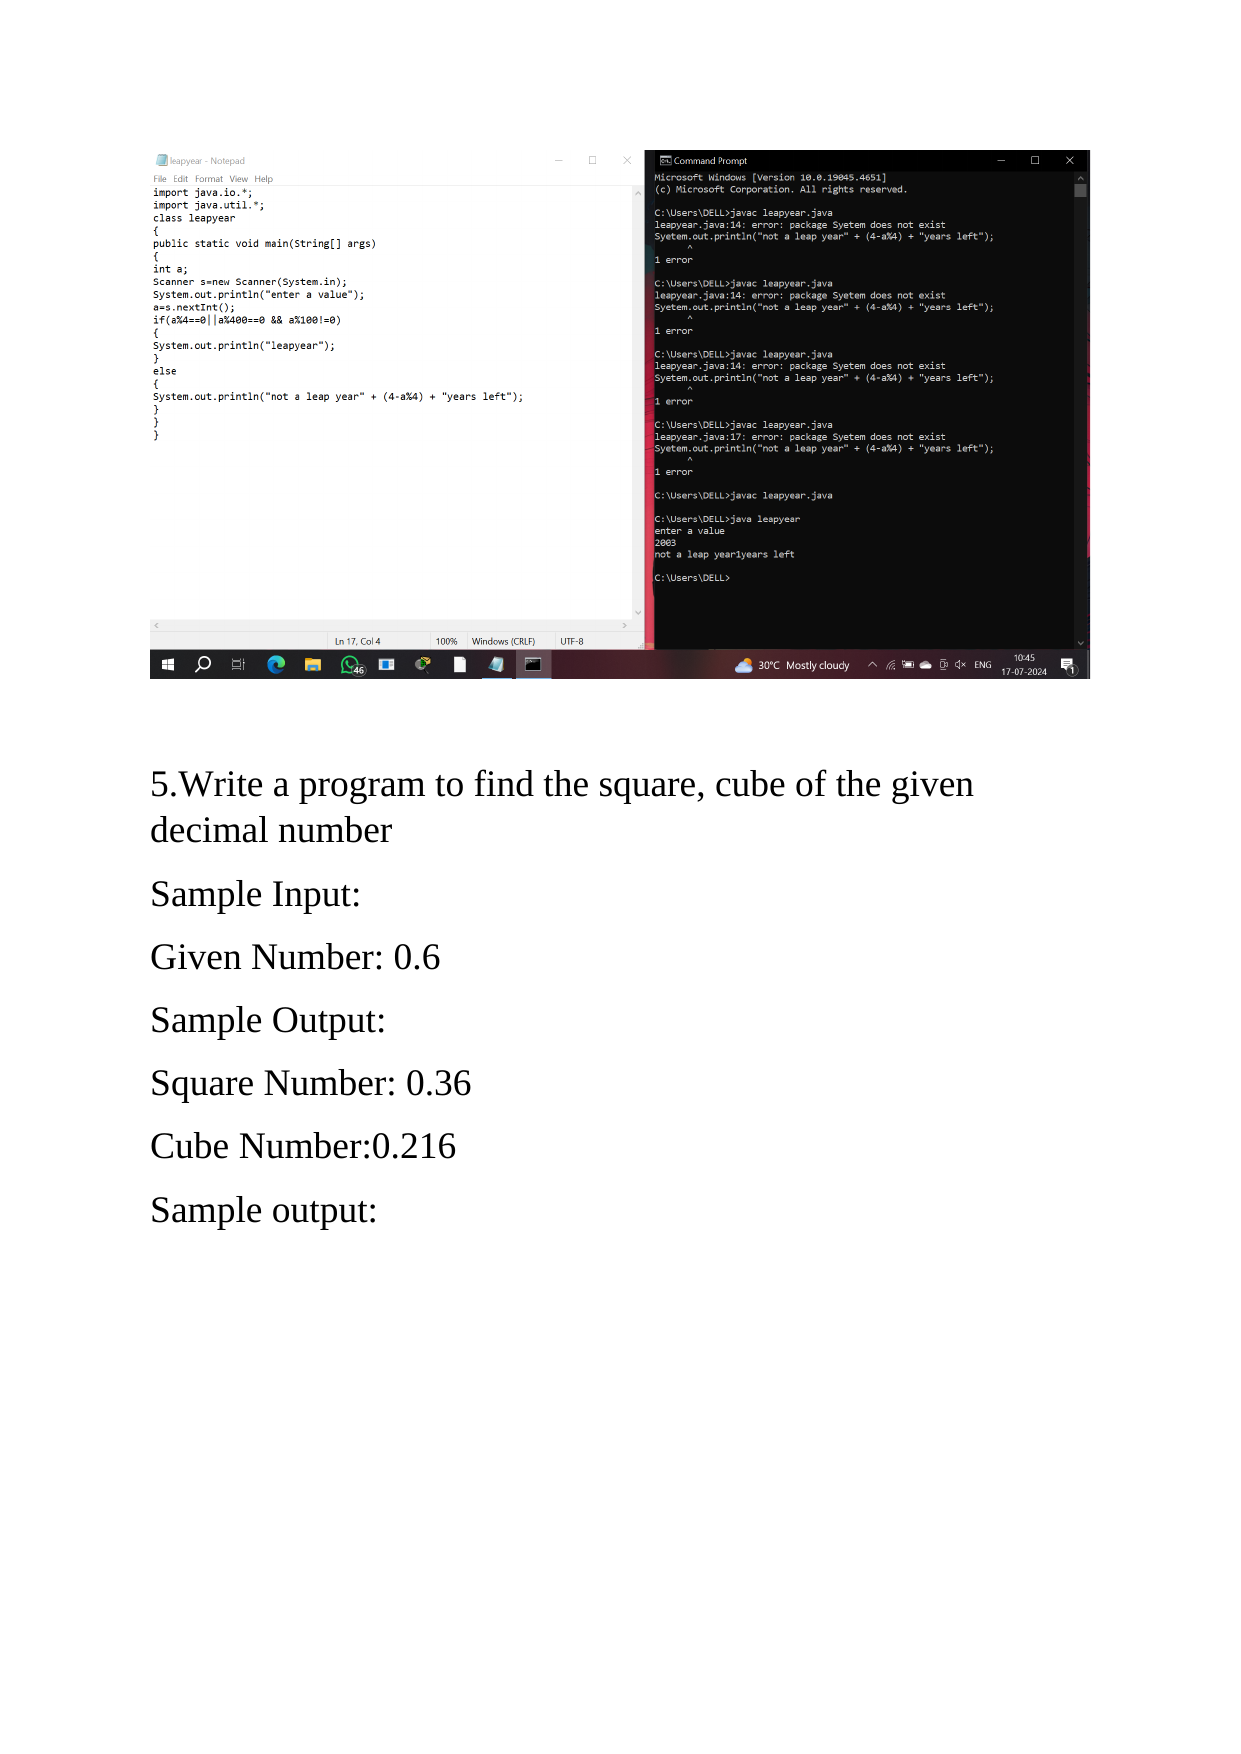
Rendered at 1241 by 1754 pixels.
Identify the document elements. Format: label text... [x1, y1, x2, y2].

text Sample output: [150, 1187, 1090, 1230]
text 5.Write a program to find the square, cube of the given decimal number [150, 761, 1090, 851]
text Square Number: 0.36 [150, 1061, 1090, 1104]
text Cube Number:0.216 [150, 1124, 1090, 1167]
picture [150, 150, 1091, 679]
text Given Number: 0.6 [150, 934, 1090, 977]
text Sample Input: [150, 871, 1090, 914]
text Sample Output: [150, 997, 1090, 1041]
